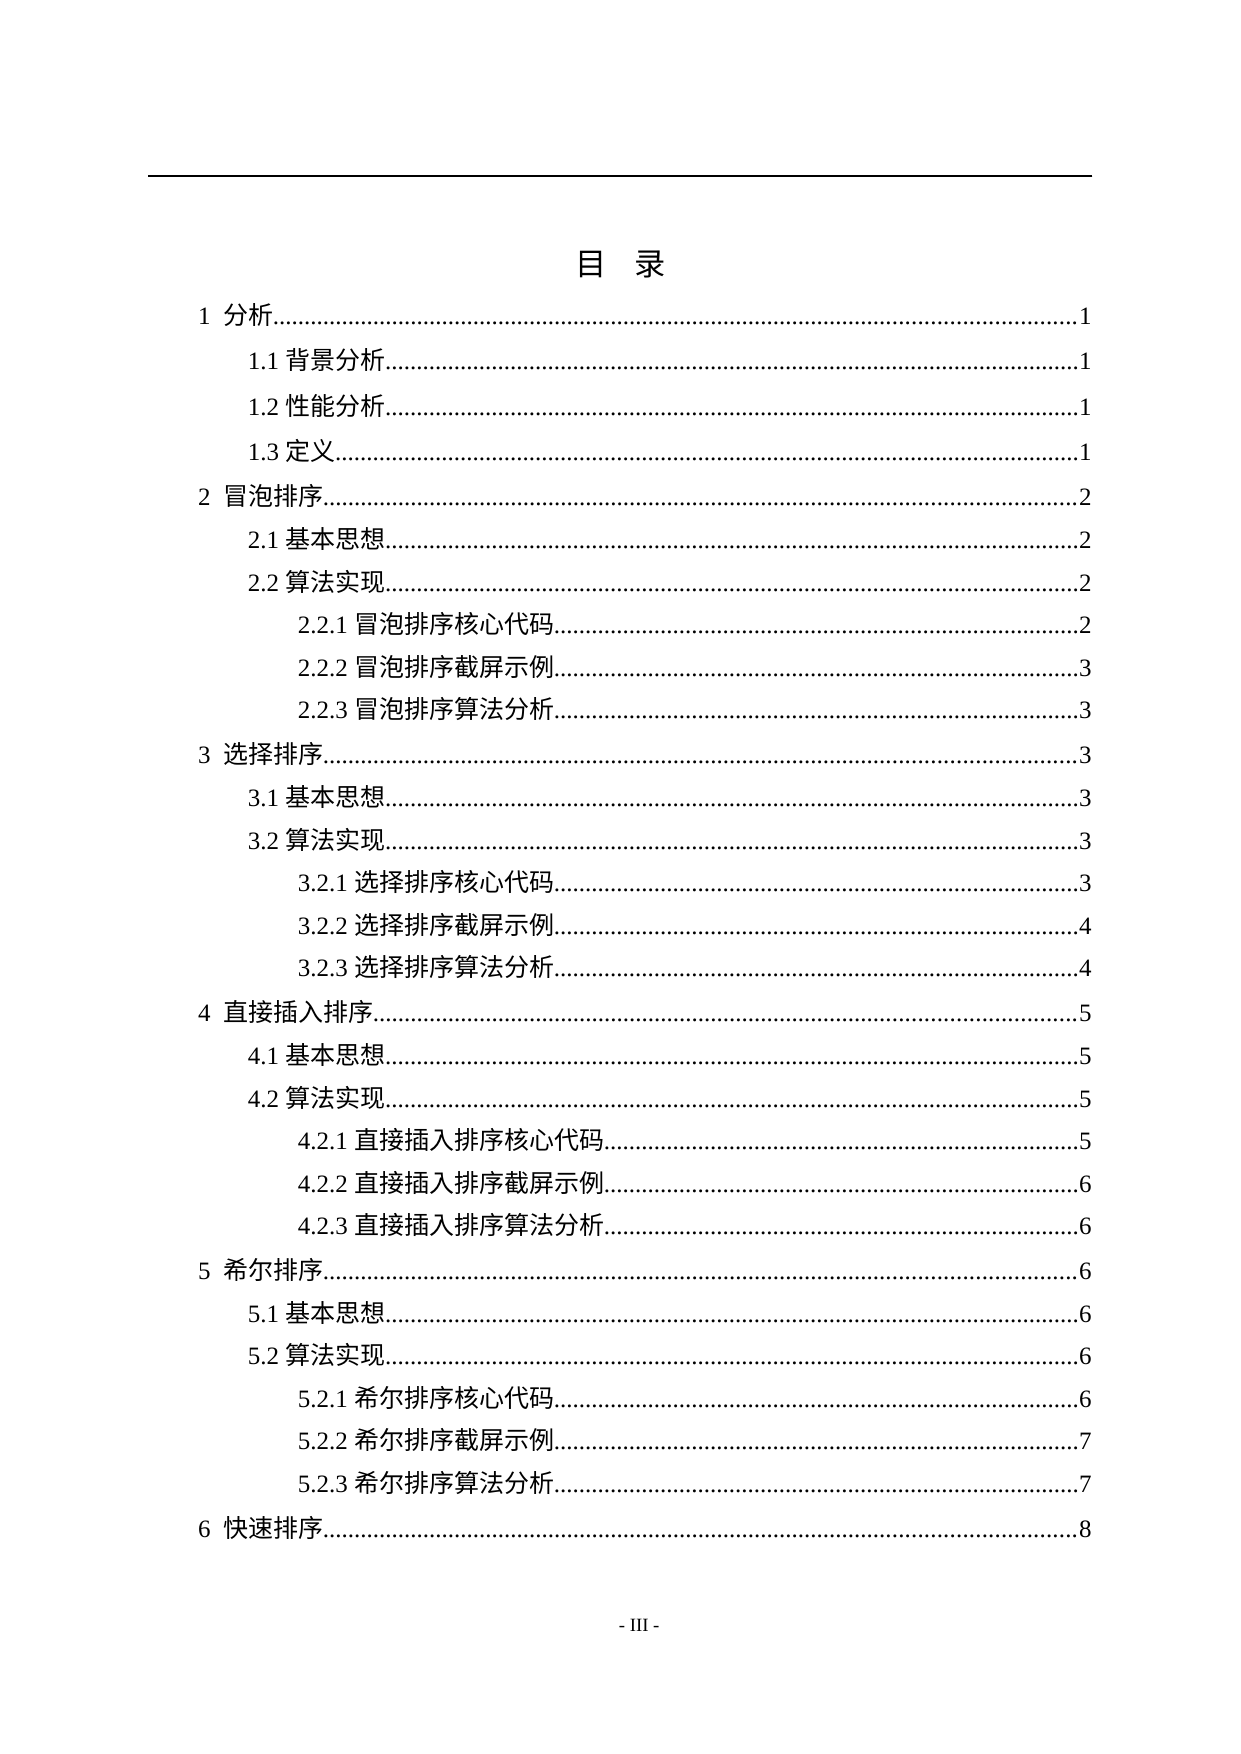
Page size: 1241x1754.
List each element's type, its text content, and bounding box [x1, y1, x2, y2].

text 4.2.3 直接插入排序算法分析 6 [248, 1208, 1092, 1242]
text 4.2.1 直接插入排序核心代码 5 [248, 1123, 1092, 1157]
text 5.1 基本思想 6 [198, 1296, 1092, 1329]
text 1.3 定义 1 [198, 431, 1092, 468]
text 目 录 [148, 239, 1092, 284]
text 5.2.3 希尔排序算法分析 7 [248, 1466, 1092, 1499]
text 2.2.1 冒泡排序核心代码 2 [248, 607, 1092, 641]
text 1.1 背景分析 1 [198, 341, 1092, 377]
text 2.2.3 冒泡排序算法分析 3 [248, 692, 1092, 726]
text 3.2.1 选择排序核心代码 3 [248, 865, 1092, 899]
text 4.2 算法实现 5 [198, 1080, 1092, 1114]
text 1 分析 1 [198, 296, 1092, 332]
text 4.2.2 直接插入排序截屏示例 6 [248, 1165, 1092, 1199]
text 3.2.2 选择排序截屏示例 4 [248, 907, 1092, 941]
text 2.1 基本思想 2 [198, 522, 1092, 556]
text 5.2.2 希尔排序截屏示例 7 [248, 1423, 1092, 1457]
text 4 直接插入排序 5 [198, 992, 1092, 1029]
text 2.2.2 冒泡排序截屏示例 3 [248, 649, 1092, 684]
text 3.2 算法实现 3 [198, 822, 1092, 856]
text 5.2 算法实现 6 [198, 1338, 1092, 1372]
text 5.2.1 希尔排序核心代码 6 [248, 1381, 1092, 1414]
text 5 希尔排序 6 [198, 1250, 1092, 1286]
text 2.2 算法实现 2 [198, 564, 1092, 599]
text 2 冒泡排序 2 [198, 477, 1092, 513]
text 4.1 基本思想 5 [198, 1038, 1092, 1072]
text 1.2 性能分析 1 [198, 386, 1092, 422]
text 3.2.3 选择排序算法分析 4 [248, 950, 1092, 984]
text 3.1 基本思想 3 [198, 780, 1092, 814]
text 6 快速排序 8 [198, 1508, 1092, 1544]
text 3 选择排序 3 [198, 734, 1092, 771]
